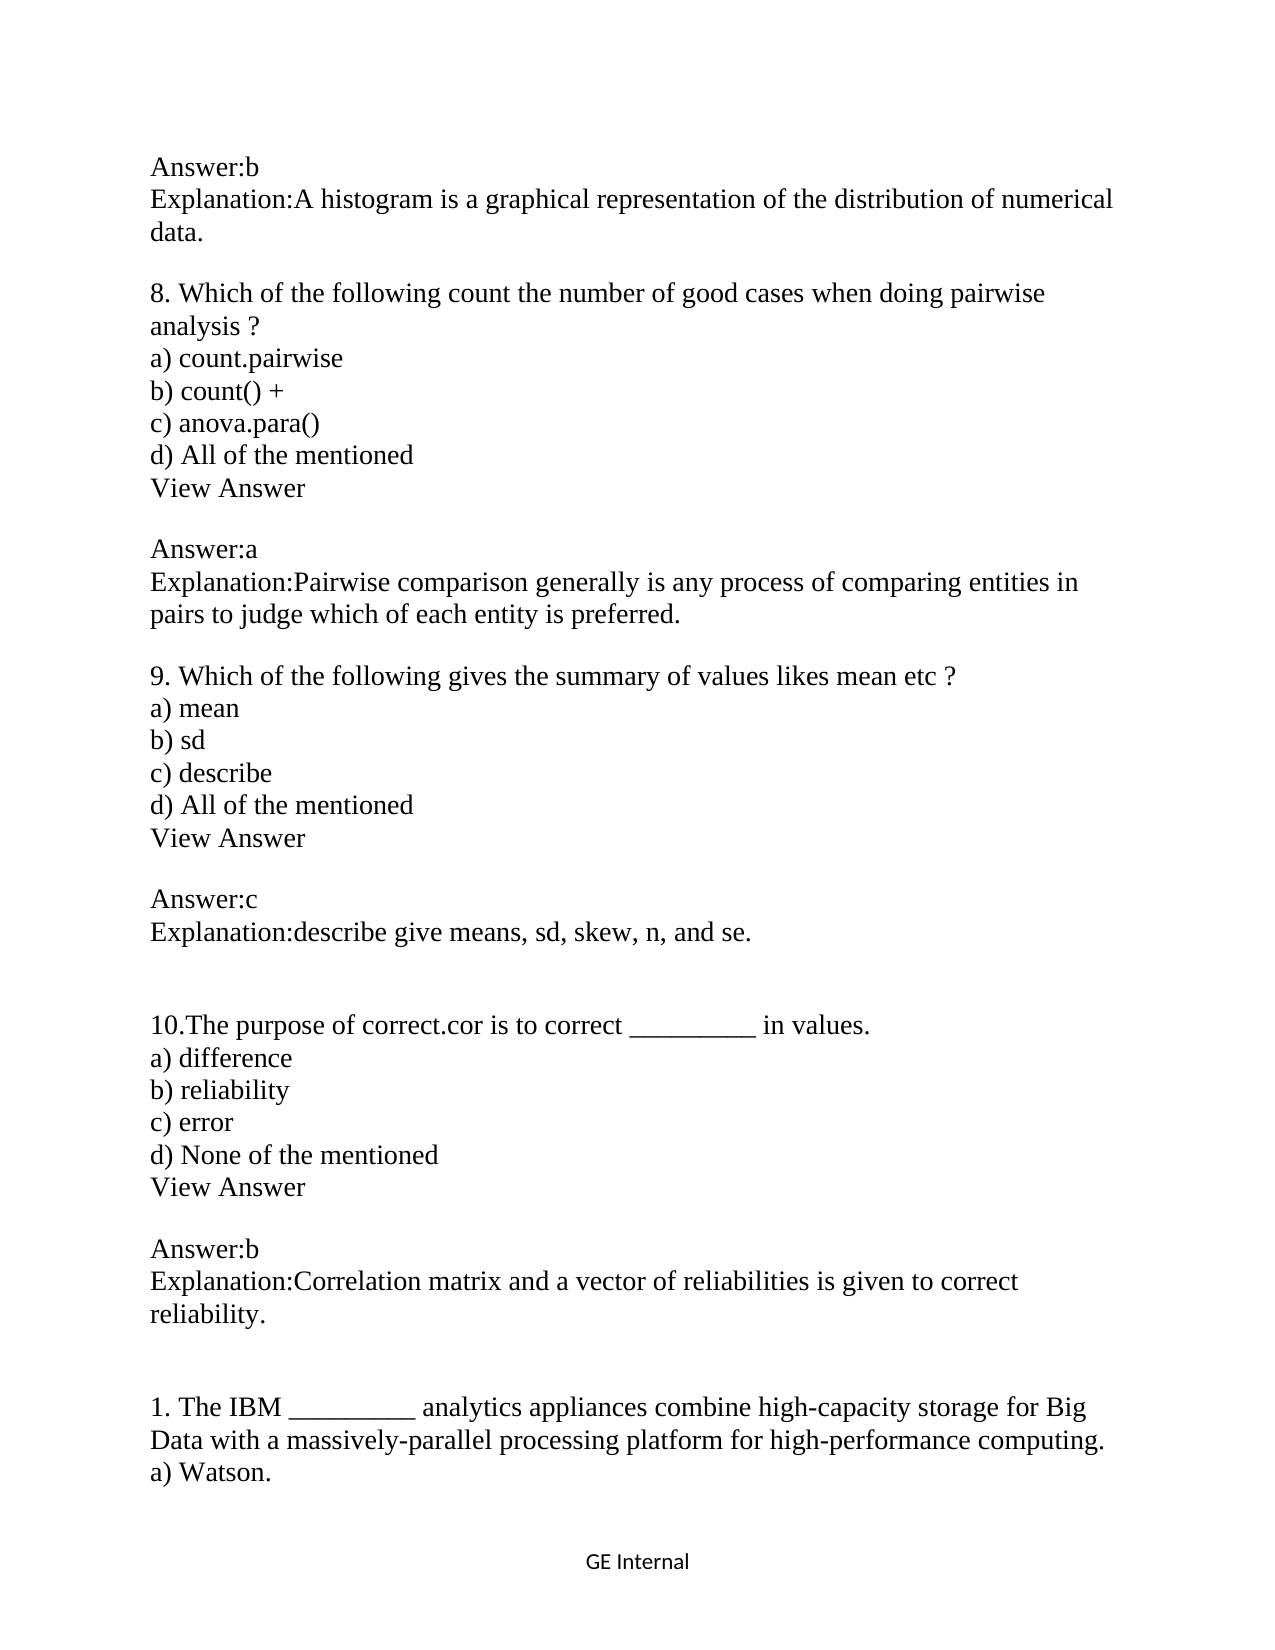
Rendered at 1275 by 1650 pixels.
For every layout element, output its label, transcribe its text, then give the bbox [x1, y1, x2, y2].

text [150, 1390, 1125, 1488]
text Answer:b Explanation:Correlation matrix and a vector of reliabilities is given to correct reliability. [150, 1232, 1125, 1329]
text 10.The purpose of correct.cor is to correct _________ in values. a) difference b) reliability c) error d) None of the mentioned View Answer [150, 1008, 1125, 1203]
text 9. Which of the following gives the summary of values likes mean etc ? a) mean b) sd c) describe d) All of the mentioned View Answer [150, 659, 1125, 853]
text 8. Which of the following count the number of good cases when doing pairwise analysis ? a) count.pairwise b) count() + c) anova.para() d) All of the mentioned View Answer [150, 276, 1125, 503]
text Answer:c Explanation:describe give means, sd, skew, n, and se. [150, 882, 1125, 947]
text Answer:a Explanation:Pairwise comparison generally is any process of comparing entities in pairs to judge which of each entity is preferred. [150, 532, 1125, 629]
text Answer:b Explanation:A histogram is a graphical representation of the distribution of numerical data. [150, 150, 1125, 247]
